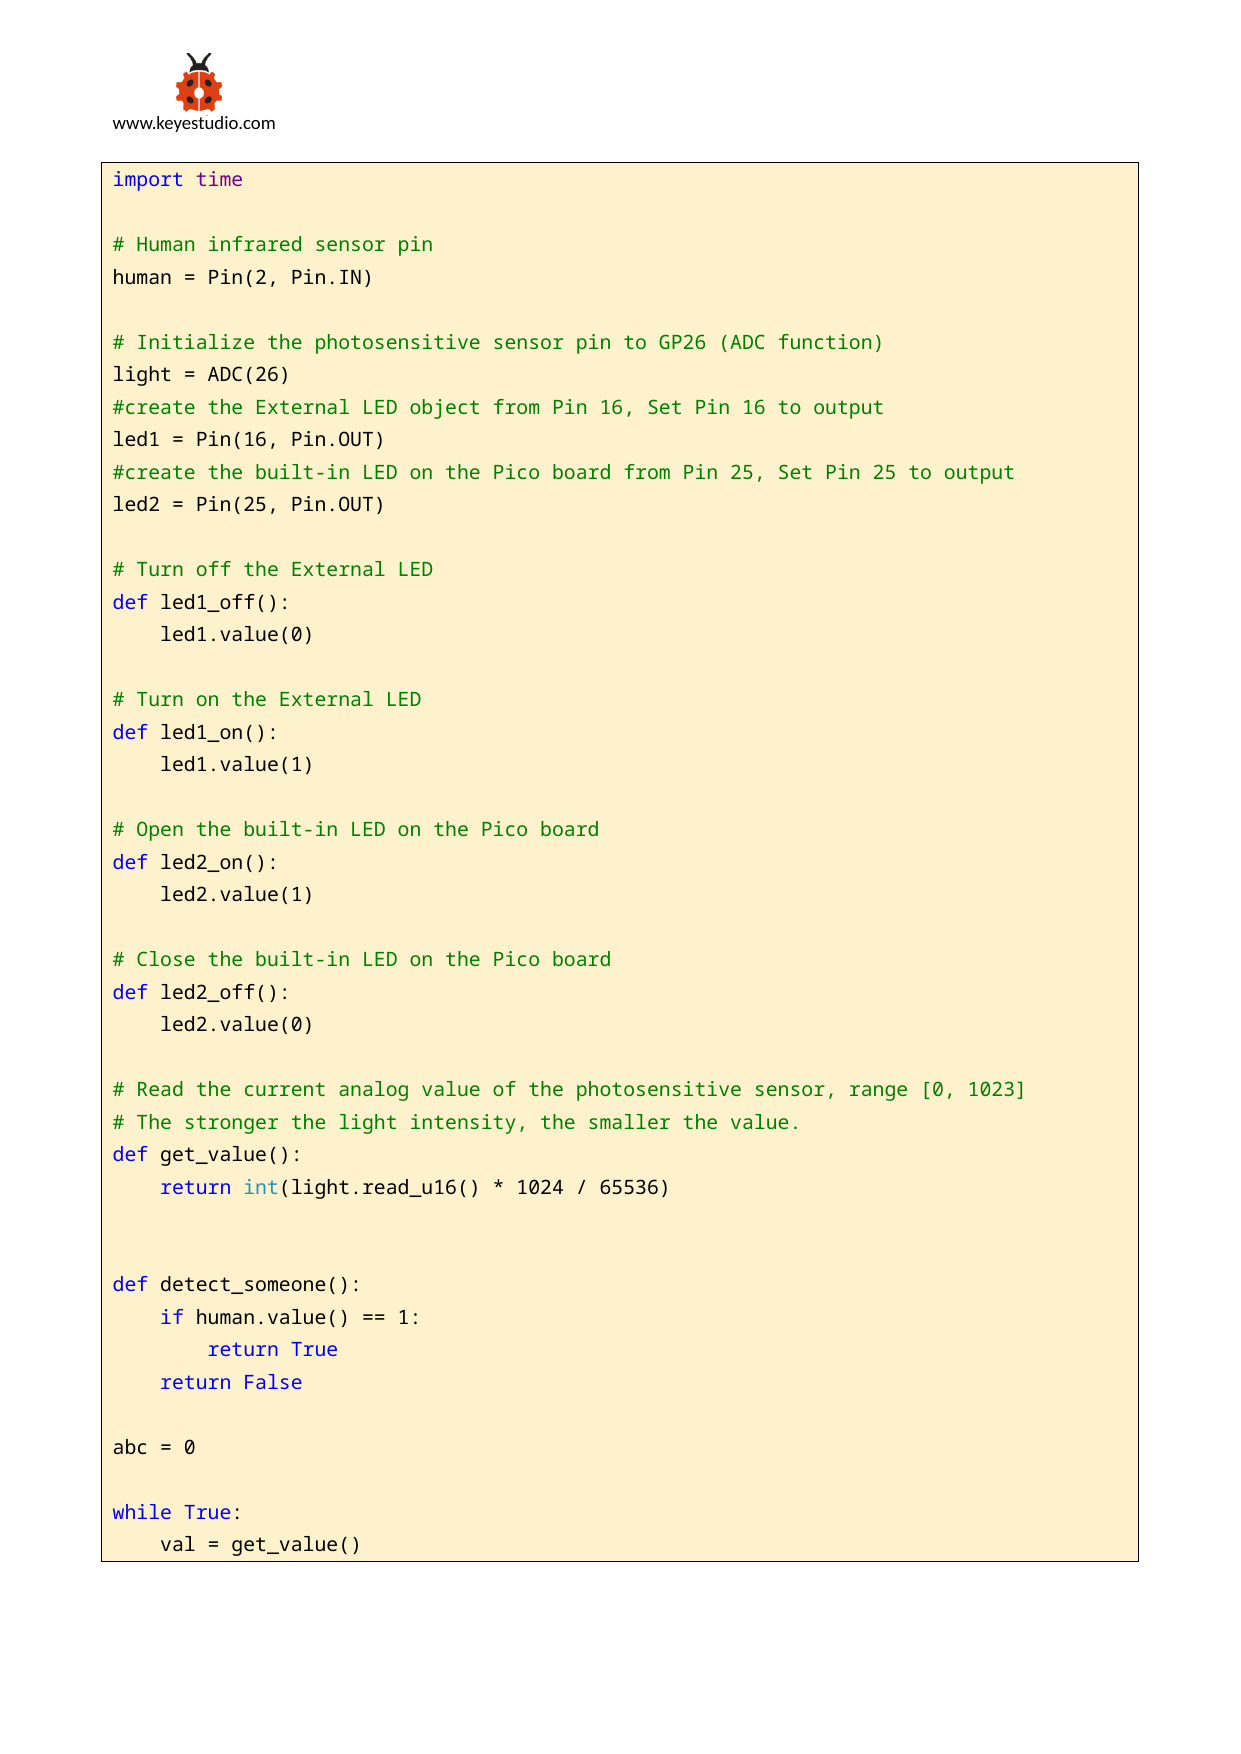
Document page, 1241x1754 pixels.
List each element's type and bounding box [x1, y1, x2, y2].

table_header [102, 163, 1138, 1561]
picture [164, 53, 241, 116]
